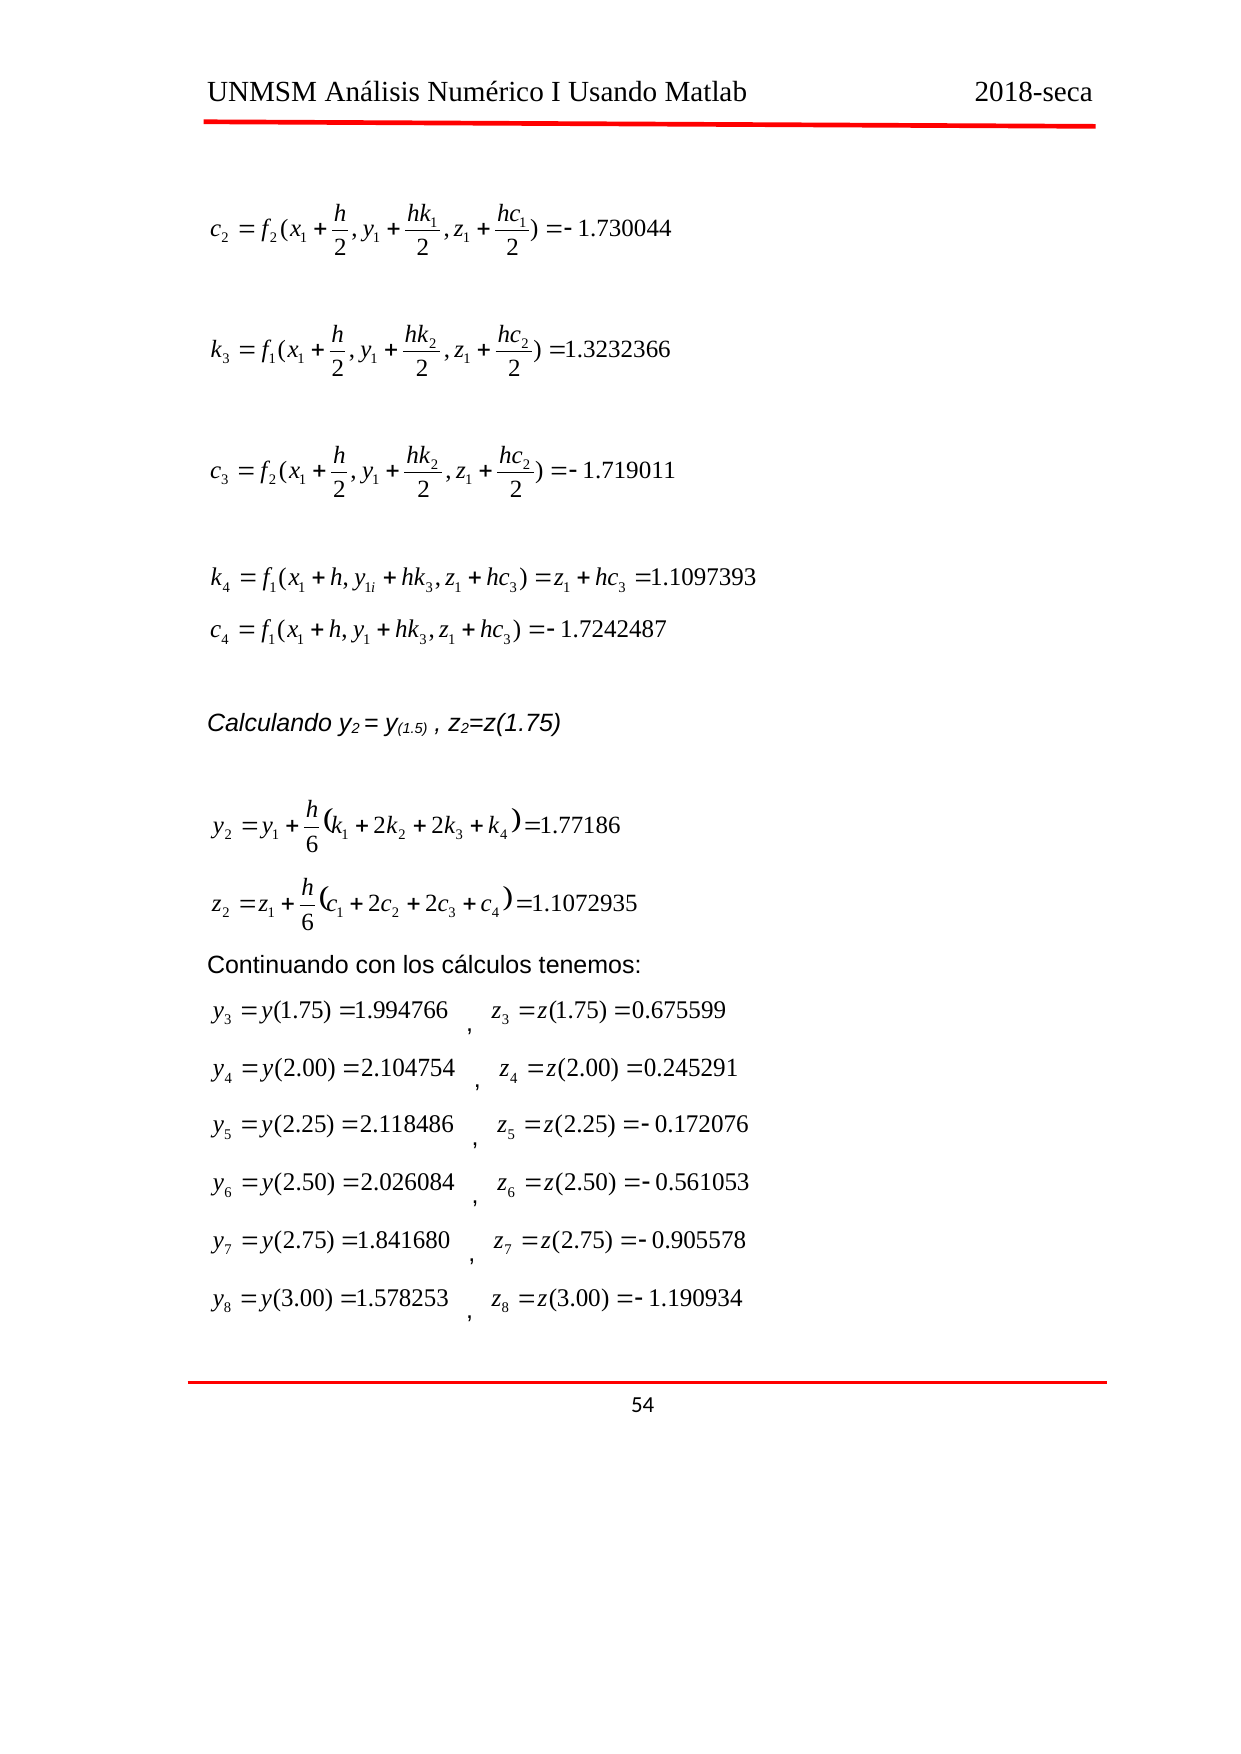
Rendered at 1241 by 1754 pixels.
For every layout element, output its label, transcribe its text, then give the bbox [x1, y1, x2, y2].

text , [207, 1223, 1078, 1266]
text Calculando y2 = y(1.5) , z2=z(1.75) [207, 708, 1078, 736]
text , [207, 1165, 1078, 1209]
text , [207, 993, 1078, 1036]
text Continuando con los cálculos tenemos: [207, 950, 1078, 978]
text , [207, 1051, 1078, 1093]
text , [207, 1107, 1078, 1151]
text , [207, 1281, 1078, 1324]
